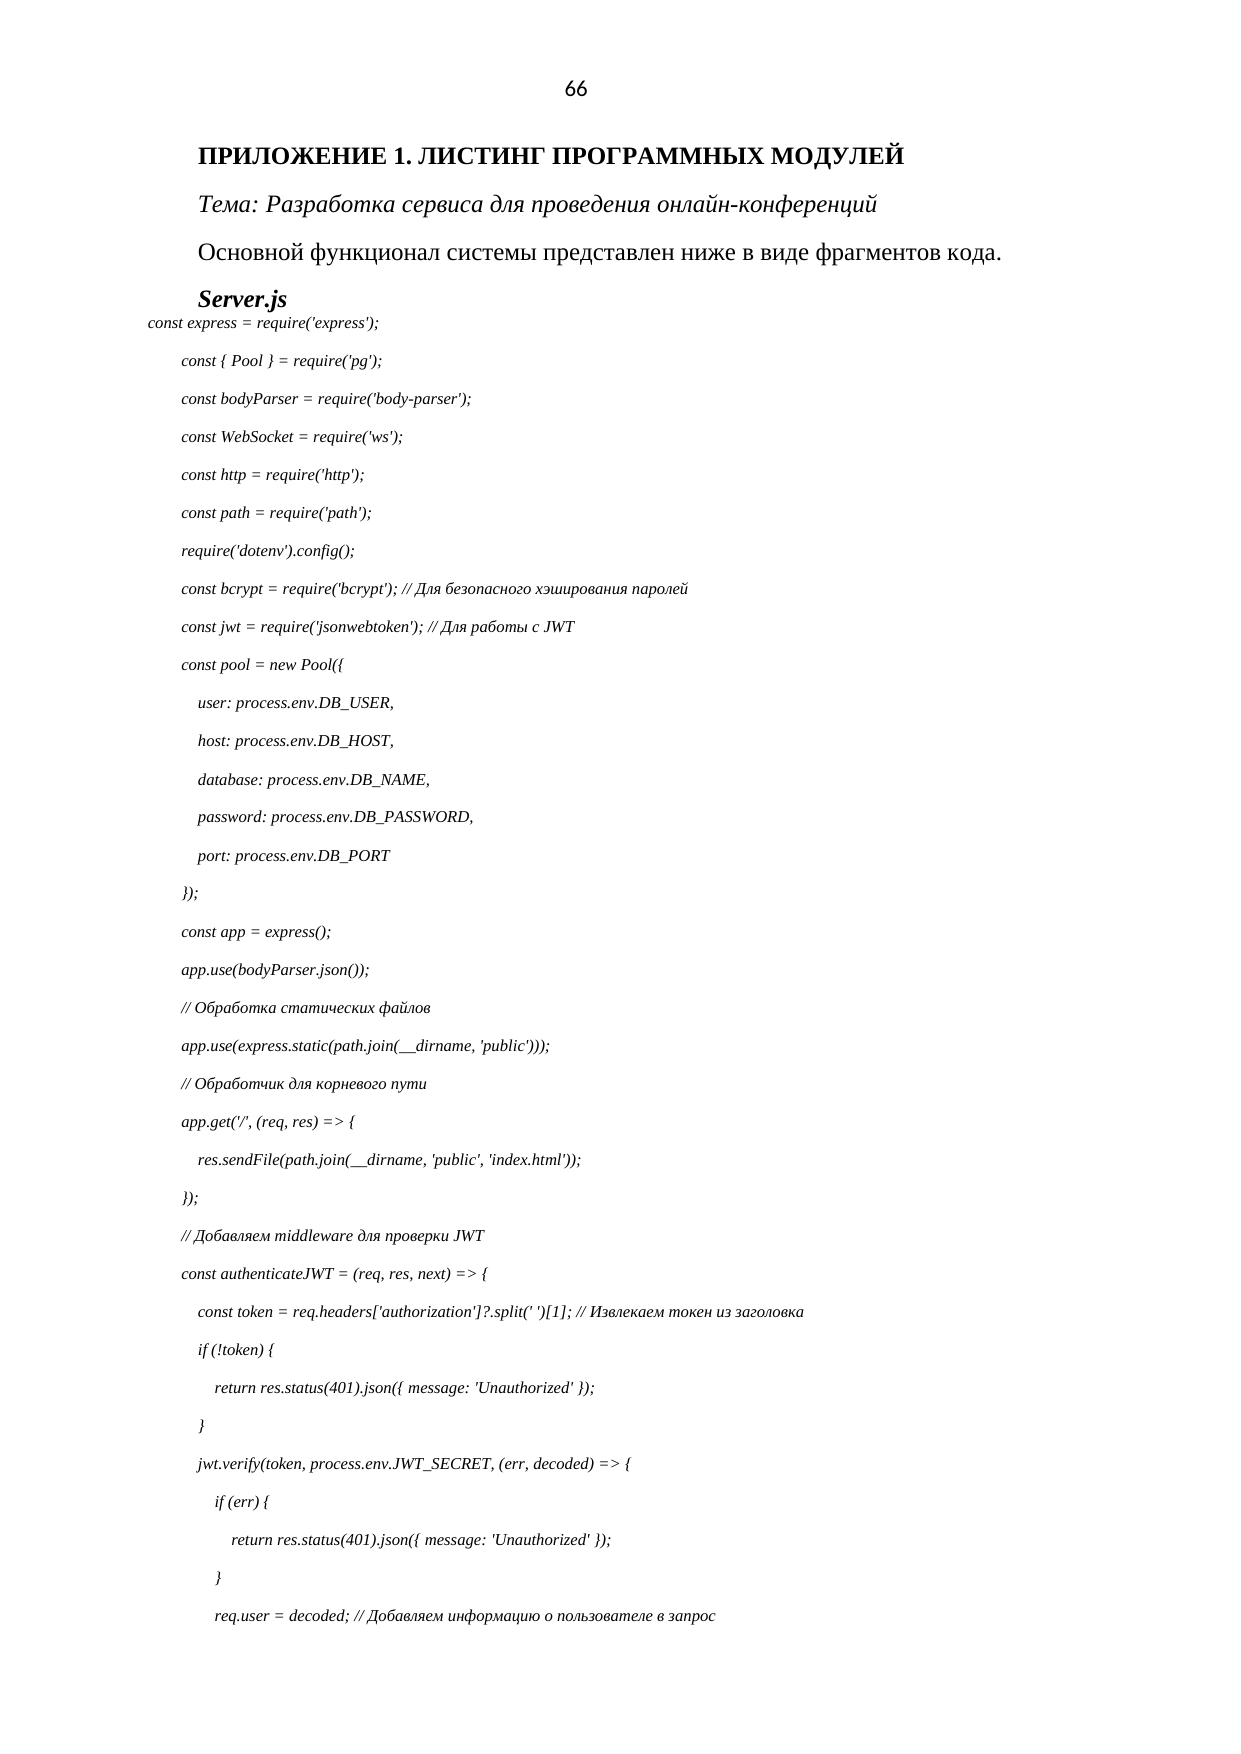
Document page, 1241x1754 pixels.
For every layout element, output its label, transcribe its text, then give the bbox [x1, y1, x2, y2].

text Основной функционал системы представлен ниже в виде фрагментов кода. [148, 237, 1181, 265]
list }); [148, 883, 1181, 902]
text ПРИЛОЖЕНИЕ 1. ЛИСТИНГ ПРОГРАММНЫХ МОДУЛЕЙ [148, 141, 1181, 170]
list req.user = decoded; // Добавляем информацию о пользователе в запрос [148, 1606, 1181, 1625]
list app.use(bodyParser.json()); [148, 959, 1181, 978]
list } [148, 1416, 1181, 1435]
list password: process.env.DB_PASSWORD, [148, 807, 1181, 826]
list database: process.env.DB_NAME, [148, 769, 1181, 788]
list const jwt = require('jsonwebtoken'); // Для работы с JWT [148, 617, 1181, 636]
list return res.status(401).json({ message: 'Unauthorized' }); [148, 1378, 1181, 1397]
list const { Pool } = require('pg'); [148, 351, 1181, 370]
list port: process.env.DB_PORT [148, 845, 1181, 864]
list app.get('/', (req, res) => { [148, 1111, 1181, 1131]
list const token = req.headers['authorization']?.split(' ')[1]; // Извлекаем токен из заголовка [148, 1302, 1181, 1321]
list if (err) { [148, 1492, 1181, 1511]
list require('dotenv').config(); [148, 541, 1181, 560]
list // Обработка статических файлов [148, 997, 1181, 1017]
list app.use(express.static(path.join(__dirname, 'public'))); [148, 1035, 1181, 1054]
list const pool = new Pool({ [148, 655, 1181, 674]
list Server.js const express = require('express'); [148, 284, 1181, 332]
list user: process.env.DB_USER, [148, 693, 1181, 712]
list const WebSocket = require('ws'); [148, 427, 1181, 446]
list // Обработчик для корневого пути [148, 1073, 1181, 1093]
list if (!token) { [148, 1339, 1181, 1359]
text Тема: Разработка сервиса для проведения онлайн-конференций [148, 189, 1181, 218]
list jwt.verify(token, process.env.JWT_SECRET, (err, decoded) => { [148, 1454, 1181, 1473]
list const app = express(); [148, 921, 1181, 941]
list const bodyParser = require('body-parser'); [148, 389, 1181, 408]
list }); [148, 1187, 1181, 1207]
list return res.status(401).json({ message: 'Unauthorized' }); [148, 1530, 1181, 1549]
list } [148, 1568, 1181, 1587]
list const bcrypt = require('bcrypt'); // Для безопасного хэширования паролей [148, 579, 1181, 598]
list const http = require('http'); [148, 465, 1181, 484]
list res.sendFile(path.join(__dirname, 'public', 'index.html')); [148, 1149, 1181, 1169]
list host: process.env.DB_HOST, [148, 731, 1181, 750]
list const authenticateJWT = (req, res, next) => { [148, 1263, 1181, 1283]
list // Добавляем middleware для проверки JWT [148, 1226, 1181, 1245]
list const path = require('path'); [148, 503, 1181, 522]
